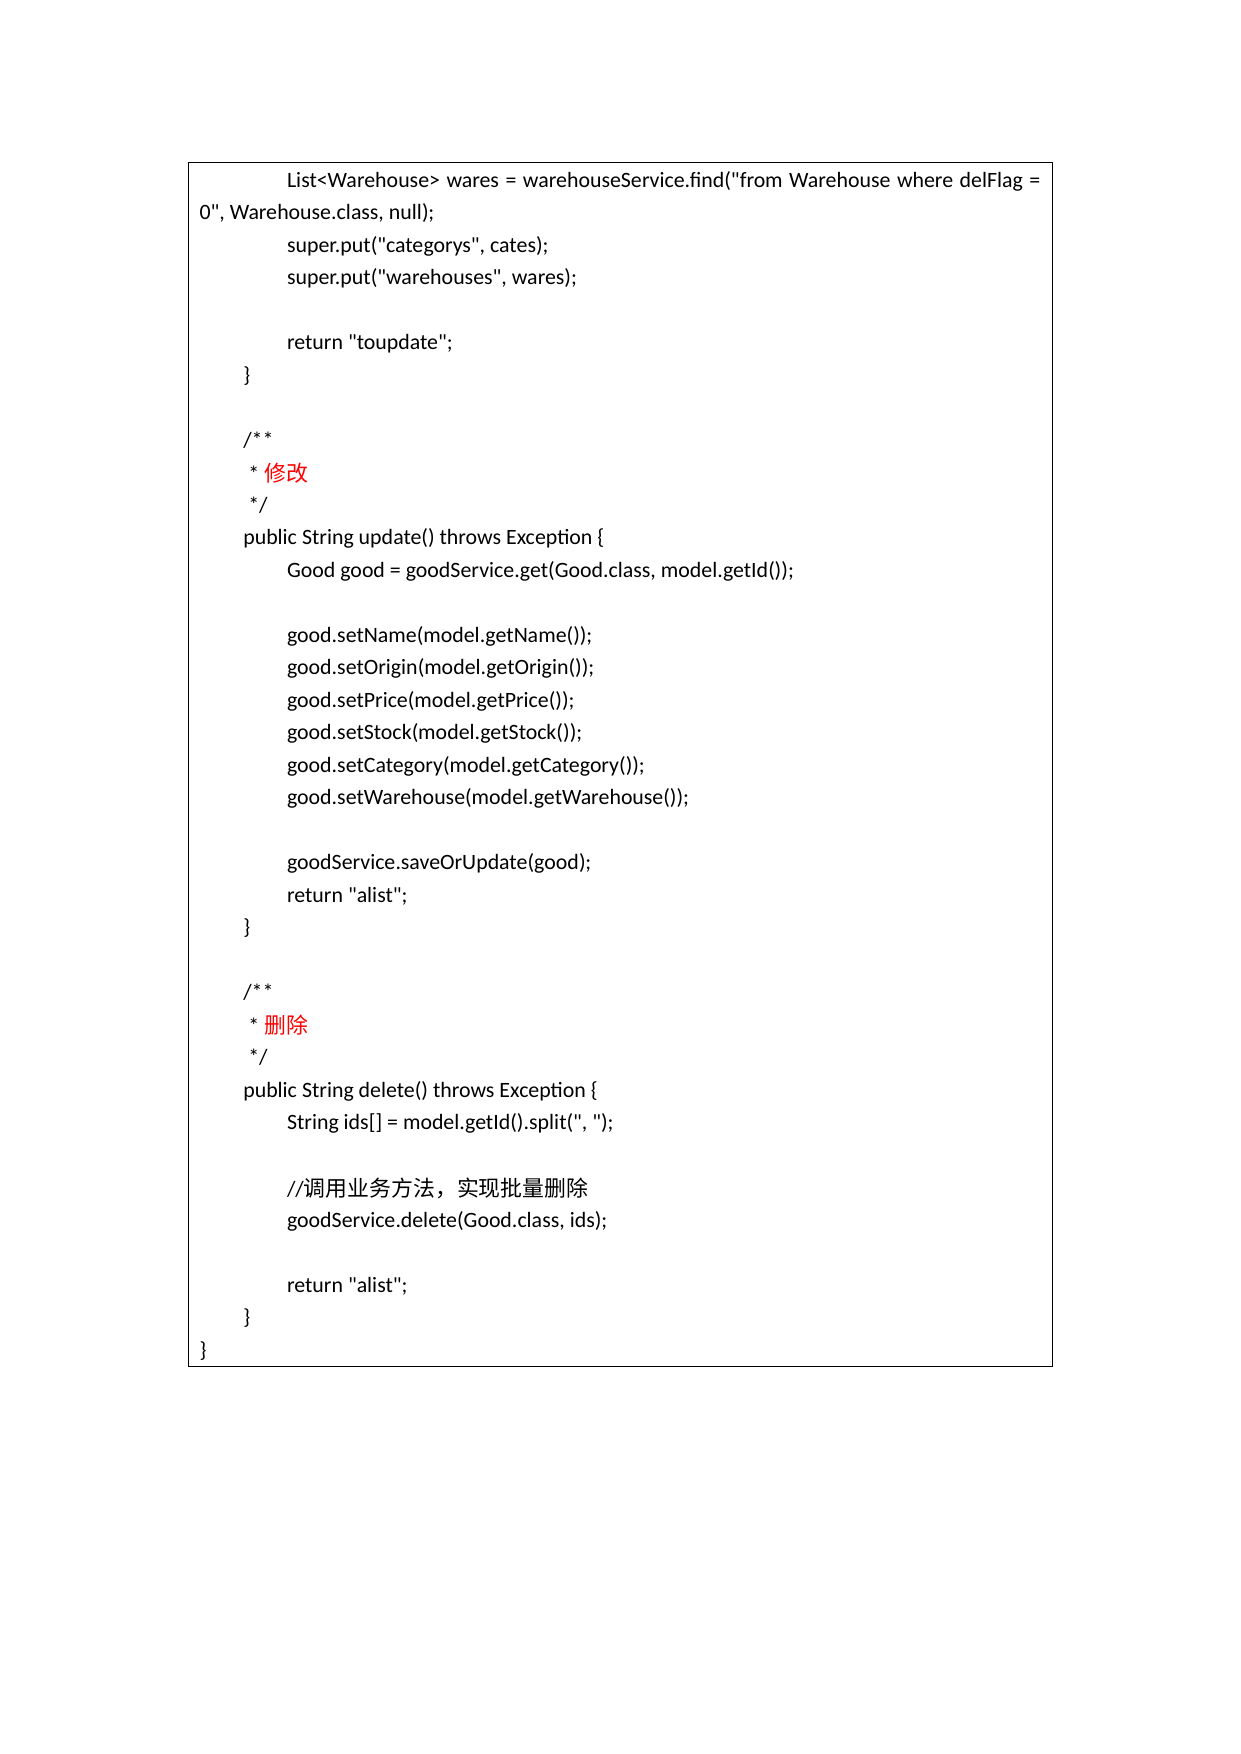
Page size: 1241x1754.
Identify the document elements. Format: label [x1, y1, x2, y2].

table_header [189, 163, 1052, 1366]
